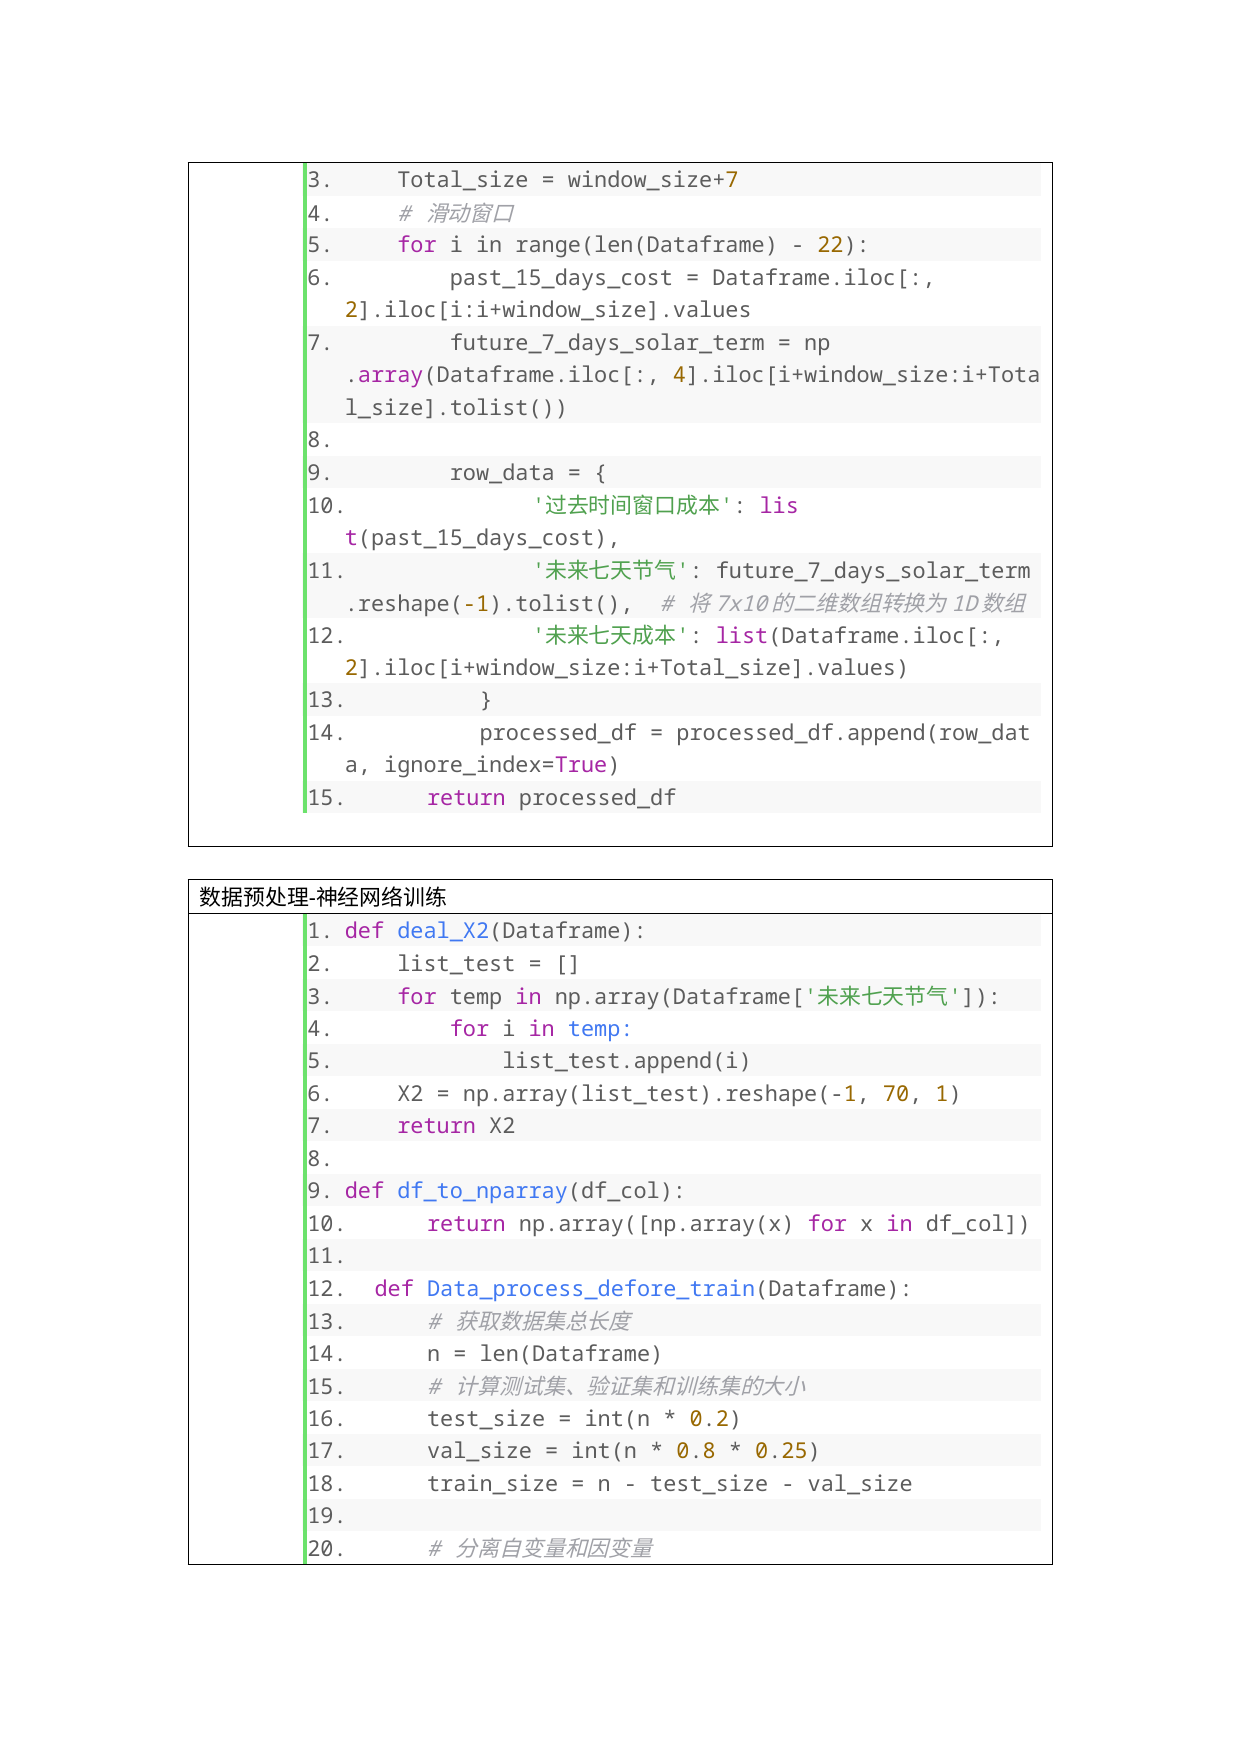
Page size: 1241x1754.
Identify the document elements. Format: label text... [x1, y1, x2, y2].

table_header 数据预处理-神经网络训练 [189, 880, 1052, 913]
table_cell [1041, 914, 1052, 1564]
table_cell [189, 914, 302, 1564]
